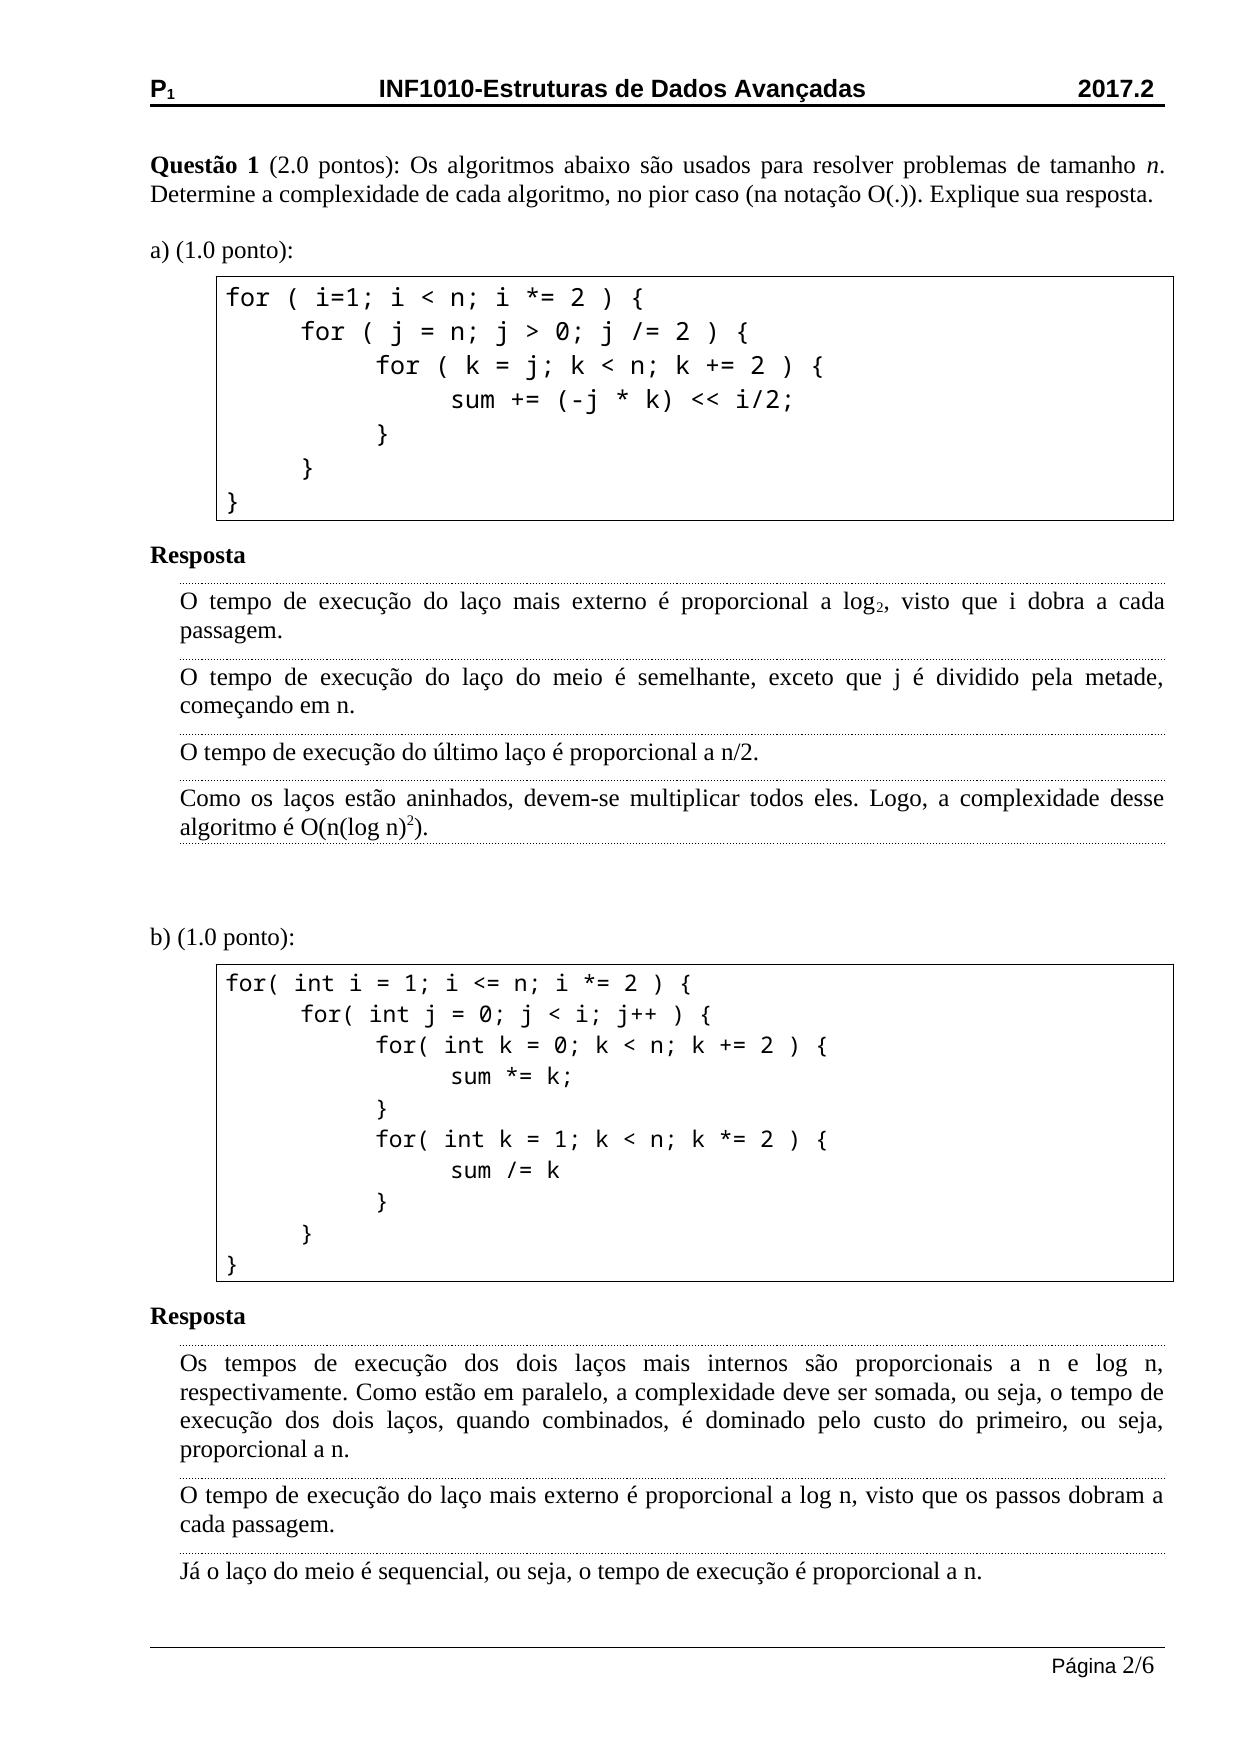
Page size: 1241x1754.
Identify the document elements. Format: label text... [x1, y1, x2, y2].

text for( int k = 0; k < n; k += 2 ) { [217, 1026, 1173, 1057]
text O tempo de execução do último laço é proporcional a n/2. [179, 734, 1165, 768]
text Resposta [150, 540, 1165, 571]
text for ( i=1; i < n; i *= 2 ) { [217, 277, 1173, 310]
text } [217, 412, 1173, 446]
text O tempo de execução do laço mais externo é proporcional a log n, visto que os passos dobram a cada passagem. [179, 1477, 1165, 1540]
text for ( j = n; j > 0; j /= 2 ) { [217, 310, 1173, 344]
text a) (1.0 ponto): [150, 235, 1165, 264]
text sum *= k; [217, 1057, 1173, 1088]
text } [217, 1245, 1173, 1281]
text for( int k = 1; k < n; k *= 2 ) { [217, 1120, 1173, 1151]
text O tempo de execução do laço mais externo é proporcional a log2, visto que i dobra a cada passagem. [179, 583, 1165, 646]
text } [217, 1088, 1173, 1120]
text b) (1.0 ponto): [150, 922, 1165, 951]
text } [217, 1213, 1173, 1245]
text Os tempos de execução dos dois laços mais internos são proporcionais a n e log n, respectivamente. Como estão em paralelo, a complexidade deve ser somada, ou seja, o tempo de execução dos dois laços, quando combinados, é dominado pelo custo do primeiro, ou seja, proporcional a n. [179, 1345, 1165, 1465]
text Já o laço do meio é sequencial, ou seja, o tempo de execução é proporcional a n. [179, 1553, 1165, 1587]
text for ( k = j; k < n; k += 2 ) { [217, 344, 1173, 378]
text } [217, 481, 1173, 520]
text sum /= k [217, 1151, 1173, 1182]
text for( int i = 1; i <= n; i *= 2 ) { [217, 965, 1173, 995]
text Resposta [150, 1301, 1165, 1332]
text O tempo de execução do laço do meio é semelhante, exceto que j é dividido pela metade, começando em n. [179, 658, 1165, 721]
text Questão 1 (2.0 pontos): Os algoritmos abaixo são usados para resolver problemas de tamanho n. Determine a complexidade de cada algoritmo, no pior caso (na notação O(.)). Explique sua resposta. [150, 150, 1165, 207]
text Como os laços estão aninhados, devem-se multiplicar todos eles. Logo, a complexidade desse algoritmo é O(n(log n)2). [179, 780, 1165, 844]
text sum += (-j * k) << i/2; [217, 378, 1173, 412]
text } [217, 446, 1173, 481]
text } [217, 1182, 1173, 1213]
text for( int j = 0; j < i; j++ ) { [217, 995, 1173, 1026]
